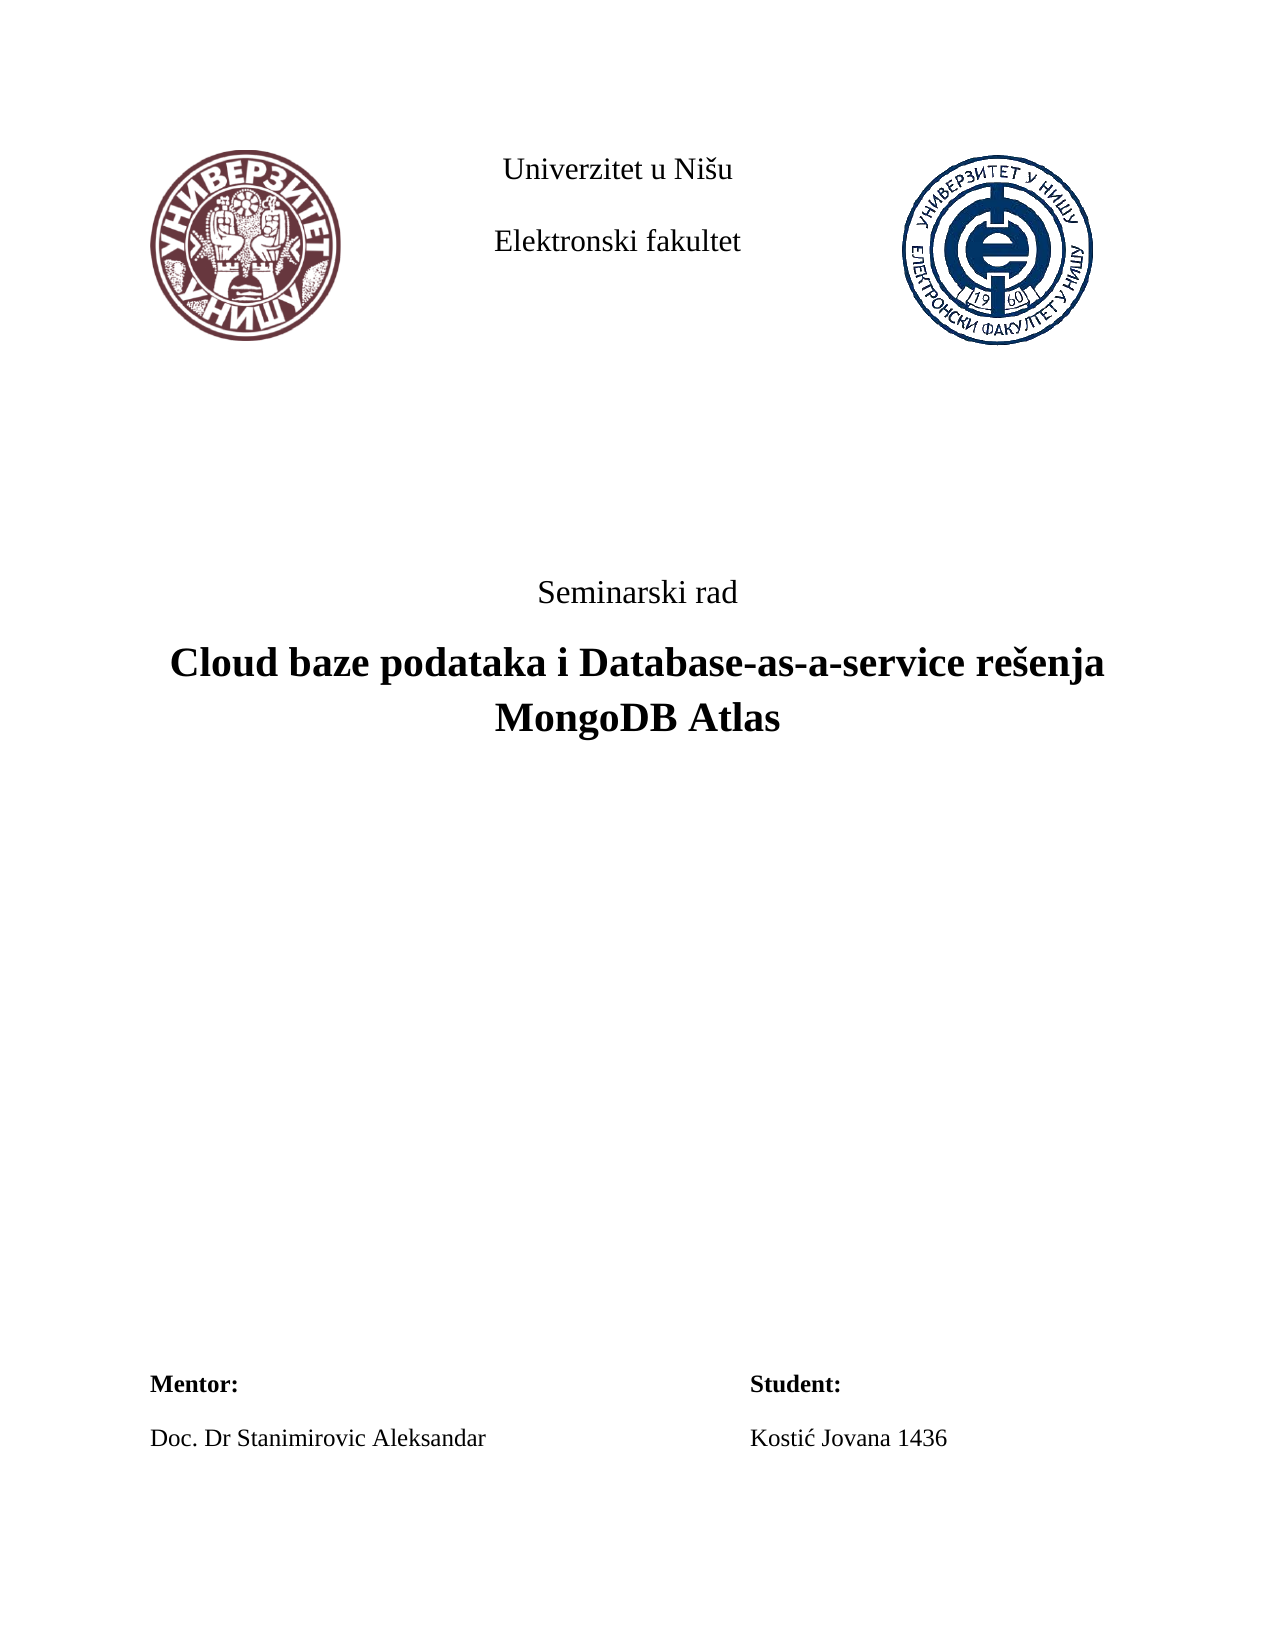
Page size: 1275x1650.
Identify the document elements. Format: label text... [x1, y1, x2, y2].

text Cloud baze podataka i Database-as-a-service rešenja MongoDB Atlas [150, 638, 1125, 741]
picture [150, 150, 341, 341]
table_header [886, 150, 1114, 378]
text Doc. Dr Stanimirovic Aleksandar Kostić Jovana 1436 [150, 1423, 1125, 1452]
text Seminarski rad [150, 573, 1125, 611]
table_header [139, 150, 349, 378]
text Mentor: Student: [150, 1369, 1125, 1398]
picture [896, 150, 1097, 350]
table_header Univerzitet u Nišu Elektronski fakultet [350, 150, 886, 378]
